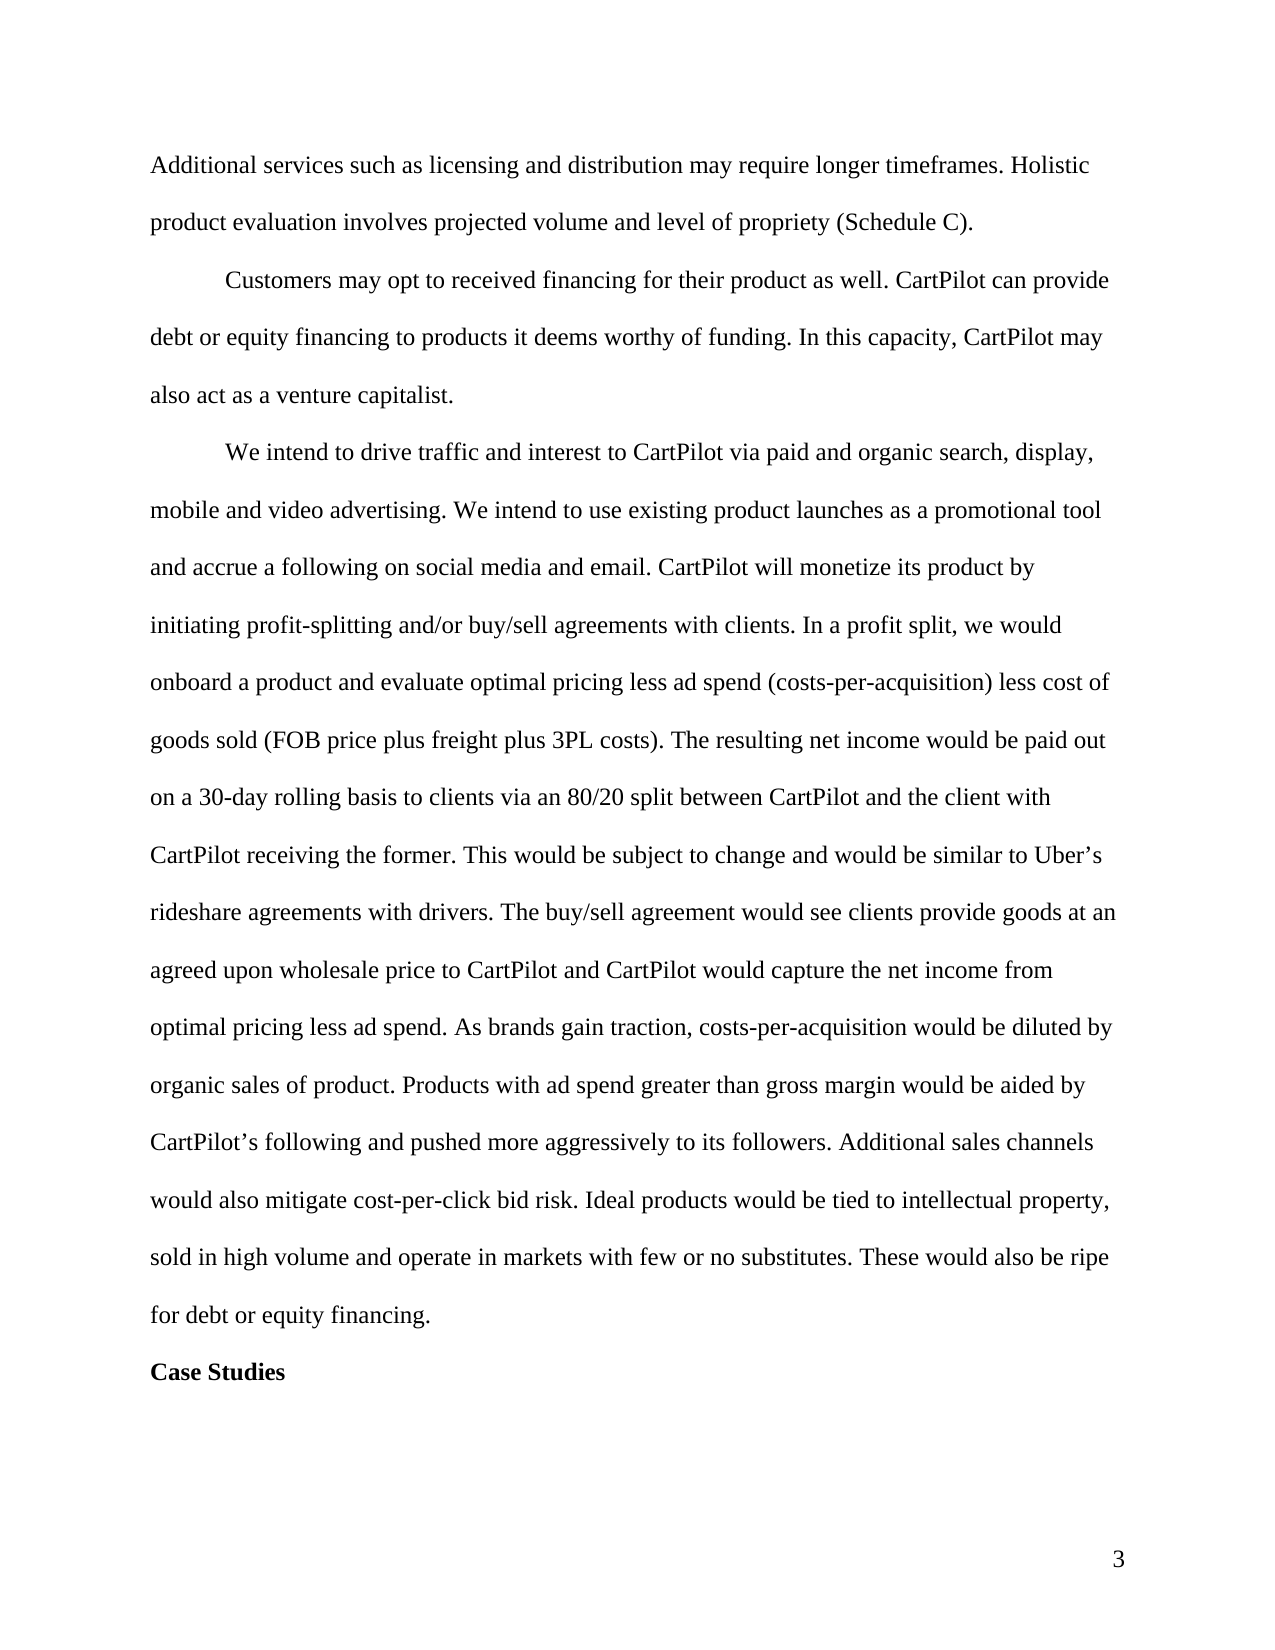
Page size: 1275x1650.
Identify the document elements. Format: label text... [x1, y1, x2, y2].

text Case Studies [150, 1357, 1125, 1386]
text Customers may opt to received financing for their product as well. CartPilot can provide debt or equity financing to products it deems worthy of funding. In this capacity, CartPilot may also act as a venture capitalist. [150, 265, 1125, 409]
